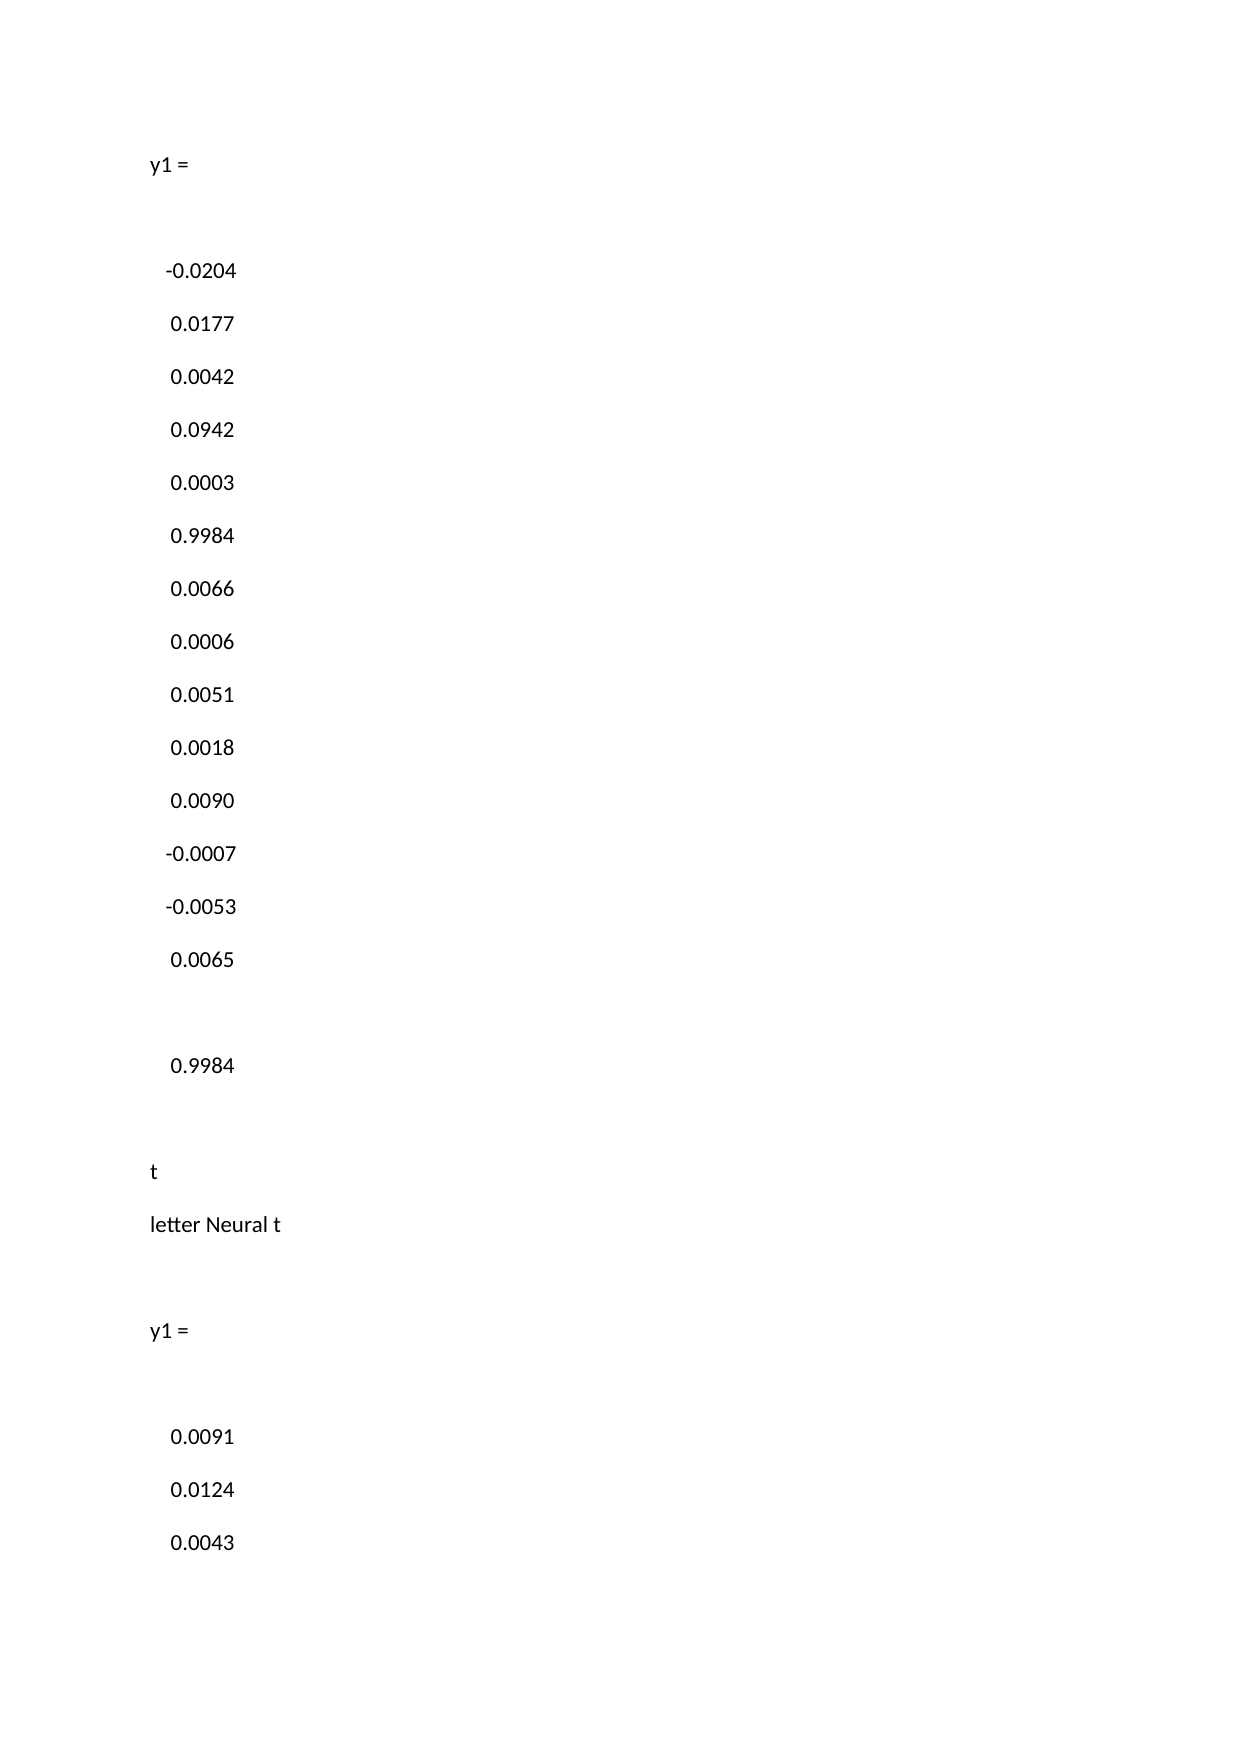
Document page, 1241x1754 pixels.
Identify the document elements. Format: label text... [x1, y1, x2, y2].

text -0.0204 [150, 256, 1090, 284]
text 0.0003 [150, 468, 1090, 496]
text 0.0091 [150, 1422, 1090, 1451]
text 0.0942 [150, 415, 1090, 443]
text y1 = [150, 150, 1090, 178]
text 0.0006 [150, 627, 1090, 655]
text 0.0177 [150, 309, 1090, 337]
text 0.9984 [150, 1051, 1090, 1079]
text -0.0053 [150, 892, 1090, 920]
text -0.0007 [150, 839, 1090, 867]
text 0.0065 [150, 945, 1090, 973]
text 0.9984 [150, 521, 1090, 549]
text y1 = [150, 1316, 1090, 1344]
text 0.0051 [150, 680, 1090, 708]
text 0.0090 [150, 786, 1090, 814]
text 0.0043 [150, 1528, 1090, 1557]
text letter Neural t [150, 1210, 1090, 1238]
text t [150, 1157, 1090, 1185]
text 0.0124 [150, 1476, 1090, 1503]
text 0.0042 [150, 362, 1090, 390]
text 0.0066 [150, 574, 1090, 602]
text 0.0018 [150, 733, 1090, 761]
